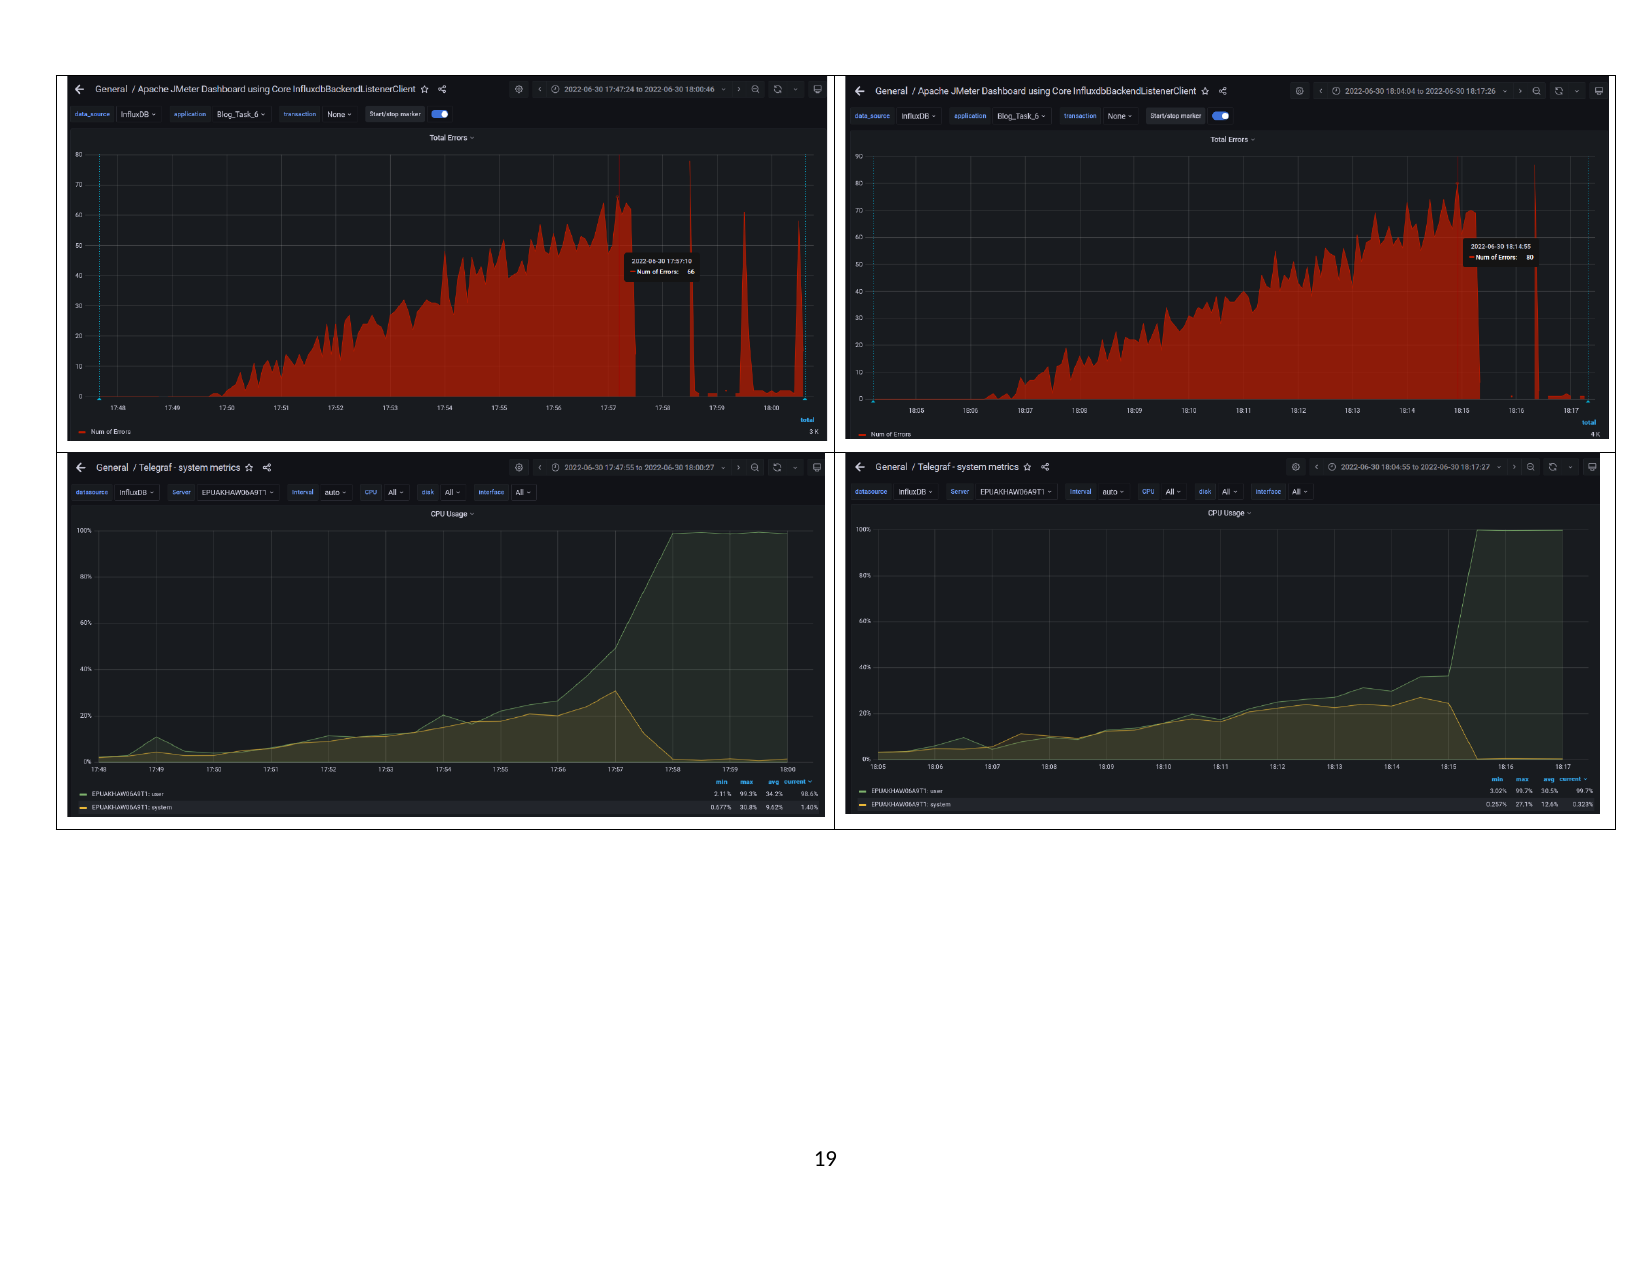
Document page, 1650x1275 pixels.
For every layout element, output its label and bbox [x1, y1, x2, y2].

picture [67, 452, 825, 817]
picture [845, 76, 1609, 439]
picture [845, 452, 1600, 814]
table_cell [835, 76, 1615, 452]
picture [67, 76, 828, 441]
table_cell [57, 453, 834, 828]
table_cell [835, 453, 1615, 828]
table_cell [57, 76, 834, 452]
